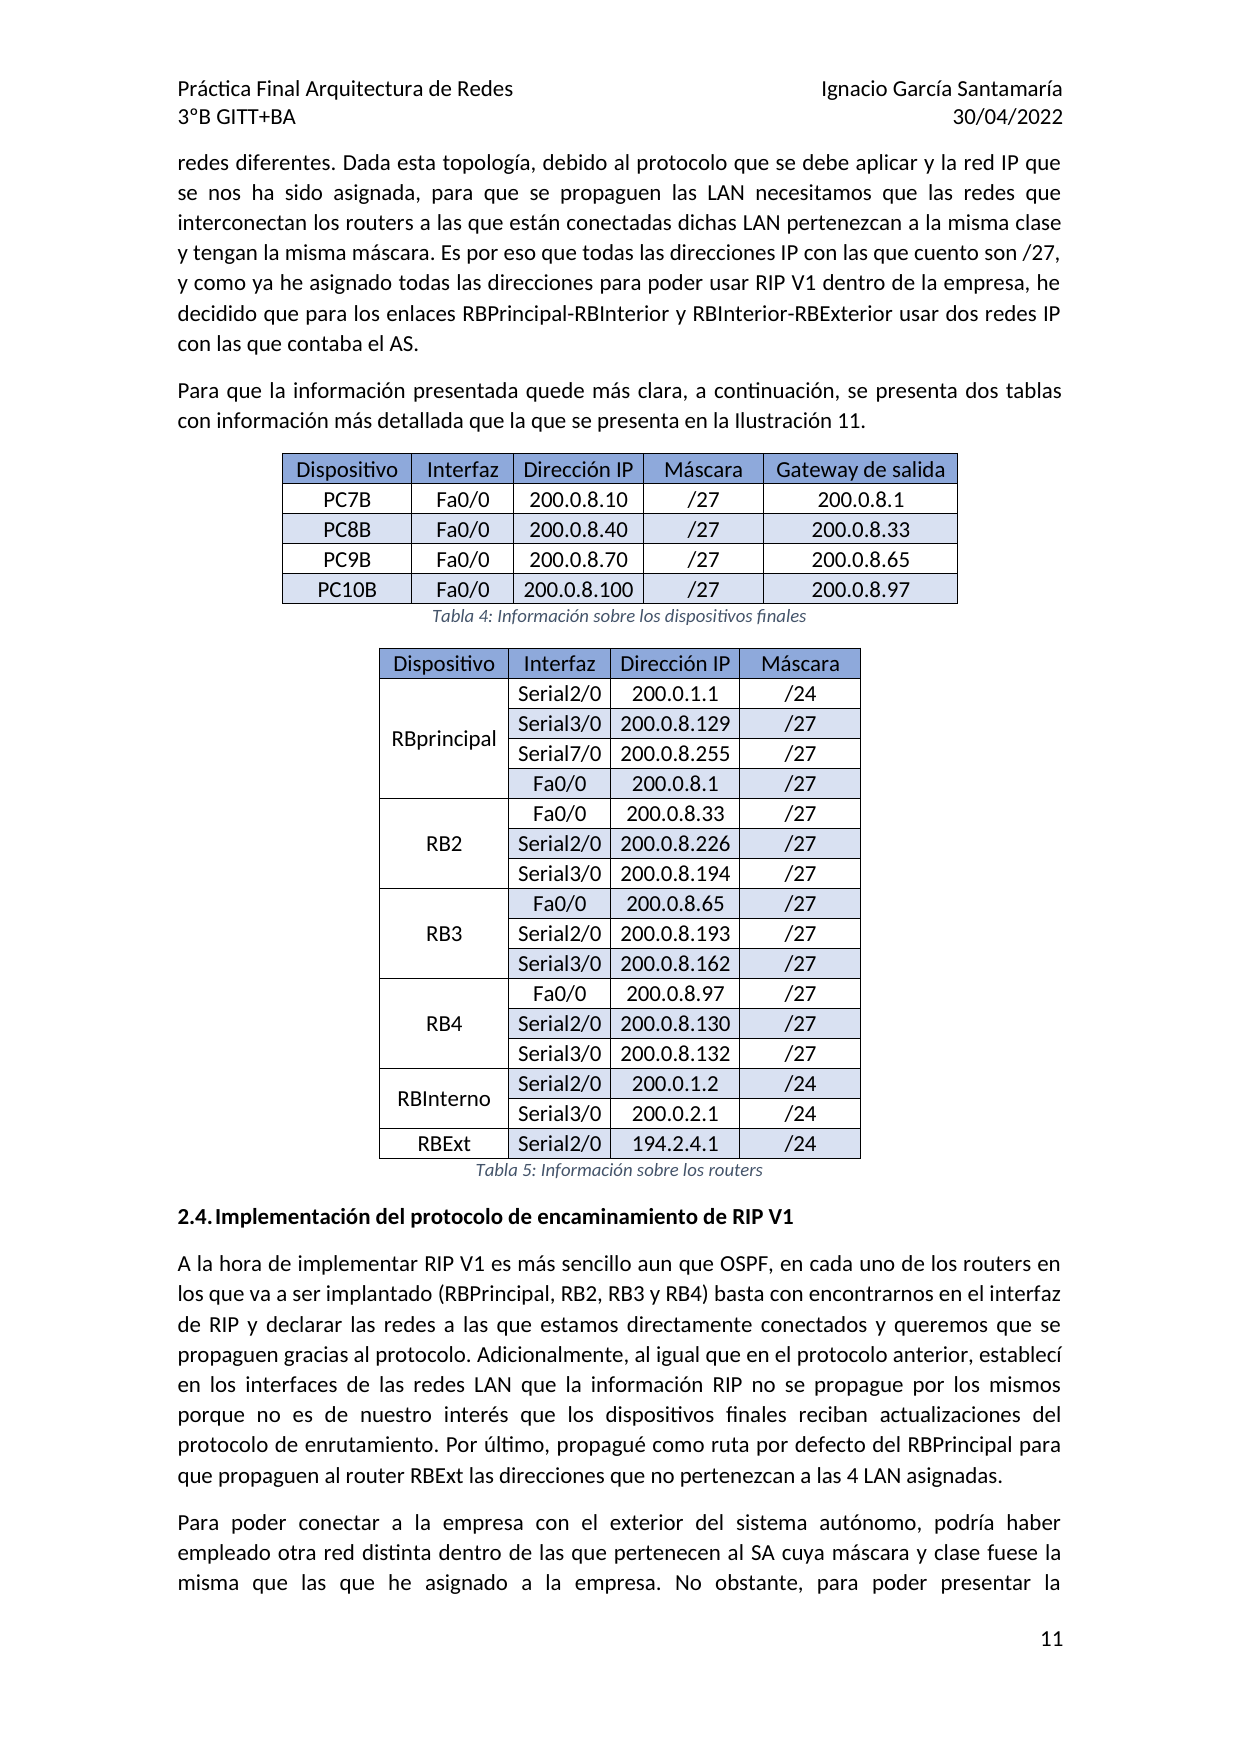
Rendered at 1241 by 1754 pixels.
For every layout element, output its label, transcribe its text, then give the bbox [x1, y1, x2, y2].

table_cell Fa0/0 [509, 889, 610, 918]
table_cell 200.0.8.194 [611, 859, 739, 888]
table_cell /27 [740, 979, 860, 1008]
table_cell 200.0.8.130 [611, 1009, 739, 1038]
table_cell Serial3/0 [509, 859, 610, 888]
table_cell Fa0/0 [412, 484, 513, 513]
table_cell /27 [644, 544, 763, 573]
table_cell 200.0.8.65 [764, 544, 957, 573]
table_cell Serial2/0 [509, 679, 610, 708]
table_header Dirección IP [514, 454, 643, 483]
table_cell 200.0.8.255 [611, 739, 739, 768]
table_cell Serial3/0 [509, 1099, 610, 1128]
table_cell Fa0/0 [509, 769, 610, 798]
table_cell Fa0/0 [412, 544, 513, 573]
table_cell 200.0.8.226 [611, 829, 739, 858]
table_header Interfaz [509, 649, 610, 678]
table_cell /27 [740, 949, 860, 978]
table_cell 200.0.8.162 [611, 949, 739, 978]
table_cell /27 [740, 889, 860, 918]
table_header Dirección IP [611, 649, 739, 678]
table_cell /27 [740, 709, 860, 738]
table_header Dispositivo [283, 454, 411, 483]
table_cell PC9B [283, 544, 411, 573]
table_cell Serial3/0 [509, 1039, 610, 1068]
table_cell /24 [740, 679, 860, 708]
table_cell Serial2/0 [509, 1009, 610, 1038]
table_cell RBprincipal [380, 679, 508, 798]
table_cell RBInterno [380, 1069, 508, 1128]
table_cell Fa0/0 [412, 514, 513, 543]
table_cell 200.0.8.1 [764, 484, 957, 513]
table_cell RB4 [380, 979, 508, 1068]
table_cell Serial3/0 [509, 949, 610, 978]
list Implementación del protocolo de encaminamiento de RIP V1 [177, 1202, 1063, 1230]
table_cell 194.2.4.1 [611, 1129, 739, 1158]
table_cell /27 [740, 799, 860, 828]
table_cell Serial3/0 [509, 709, 610, 738]
table_cell RBExt [380, 1129, 508, 1158]
table_cell /27 [740, 829, 860, 858]
table_cell 200.0.1.1 [611, 679, 739, 708]
table_cell /27 [740, 859, 860, 888]
table_cell /27 [644, 574, 763, 603]
table_cell Serial2/0 [509, 919, 610, 948]
table_cell 200.0.8.100 [514, 574, 643, 603]
table_header Máscara [740, 649, 860, 678]
table_cell Fa0/0 [509, 979, 610, 1008]
table_cell 200.0.8.129 [611, 709, 739, 738]
table_cell Serial2/0 [509, 829, 610, 858]
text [177, 1508, 1063, 1596]
text A la hora de implementar RIP V1 es más sencillo aun que OSPF, en cada uno de los routers en los que va a ser implantado (RBPrincipal, RB2, RB3 y RB4) basta con encontrarnos en el interfaz de RIP y declarar las redes a las que estamos directamente conectados y queremos que se propaguen gracias al protocolo. Adicionalmente, al igual que en el protocolo anterior, establecí en los interfaces de las redes LAN que la información RIP no se propague por los mismos porque no es de nuestro interés que los dispositivos finales reciban actualizaciones del protocolo de enrutamiento. Por último, propagué como ruta por defecto del RBPrincipal para que propaguen al router RBExt las direcciones que no pertenezcan a las 4 LAN asignadas. [177, 1249, 1063, 1489]
table_cell /27 [644, 514, 763, 543]
table_cell PC7B [283, 484, 411, 513]
table_cell Fa0/0 [509, 799, 610, 828]
table_header Dispositivo [380, 649, 508, 678]
table_cell 200.0.8.193 [611, 919, 739, 948]
table_cell 200.0.8.33 [764, 514, 957, 543]
table_cell /27 [644, 484, 763, 513]
table_cell Serial2/0 [509, 1069, 610, 1098]
table_cell 200.0.8.40 [514, 514, 643, 543]
table_cell 200.0.8.10 [514, 484, 643, 513]
table_cell Serial2/0 [509, 1129, 610, 1158]
table_cell PC10B [283, 574, 411, 603]
table_cell /27 [740, 919, 860, 948]
table_cell 200.0.8.97 [611, 979, 739, 1008]
table_cell 200.0.8.132 [611, 1039, 739, 1068]
table_cell PC8B [283, 514, 411, 543]
table_header Interfaz [412, 454, 513, 483]
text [177, 148, 1063, 357]
table_cell /24 [740, 1099, 860, 1128]
text Para que la información presentada quede más clara, a continuación, se presenta dos tablas con información más detallada que la que se presenta en la Ilustración 11. [177, 376, 1063, 434]
table_cell 200.0.2.1 [611, 1099, 739, 1128]
table_cell 200.0.1.2 [611, 1069, 739, 1098]
table_cell 200.0.8.65 [611, 889, 739, 918]
table_cell RB2 [380, 799, 508, 888]
table_cell RB3 [380, 889, 508, 978]
table_cell 200.0.8.1 [611, 769, 739, 798]
table_cell 200.0.8.97 [764, 574, 957, 603]
table_cell /27 [740, 1039, 860, 1068]
table_cell Serial7/0 [509, 739, 610, 768]
table_cell /27 [740, 769, 860, 798]
table_header Máscara [644, 454, 763, 483]
table_cell 200.0.8.33 [611, 799, 739, 828]
table_cell Fa0/0 [412, 574, 513, 603]
table_cell /24 [740, 1069, 860, 1098]
table_header Gateway de salida [764, 454, 957, 483]
table_cell /27 [740, 1009, 860, 1038]
table_cell 200.0.8.70 [514, 544, 643, 573]
table_cell /27 [740, 739, 860, 768]
table_cell /24 [740, 1129, 860, 1158]
